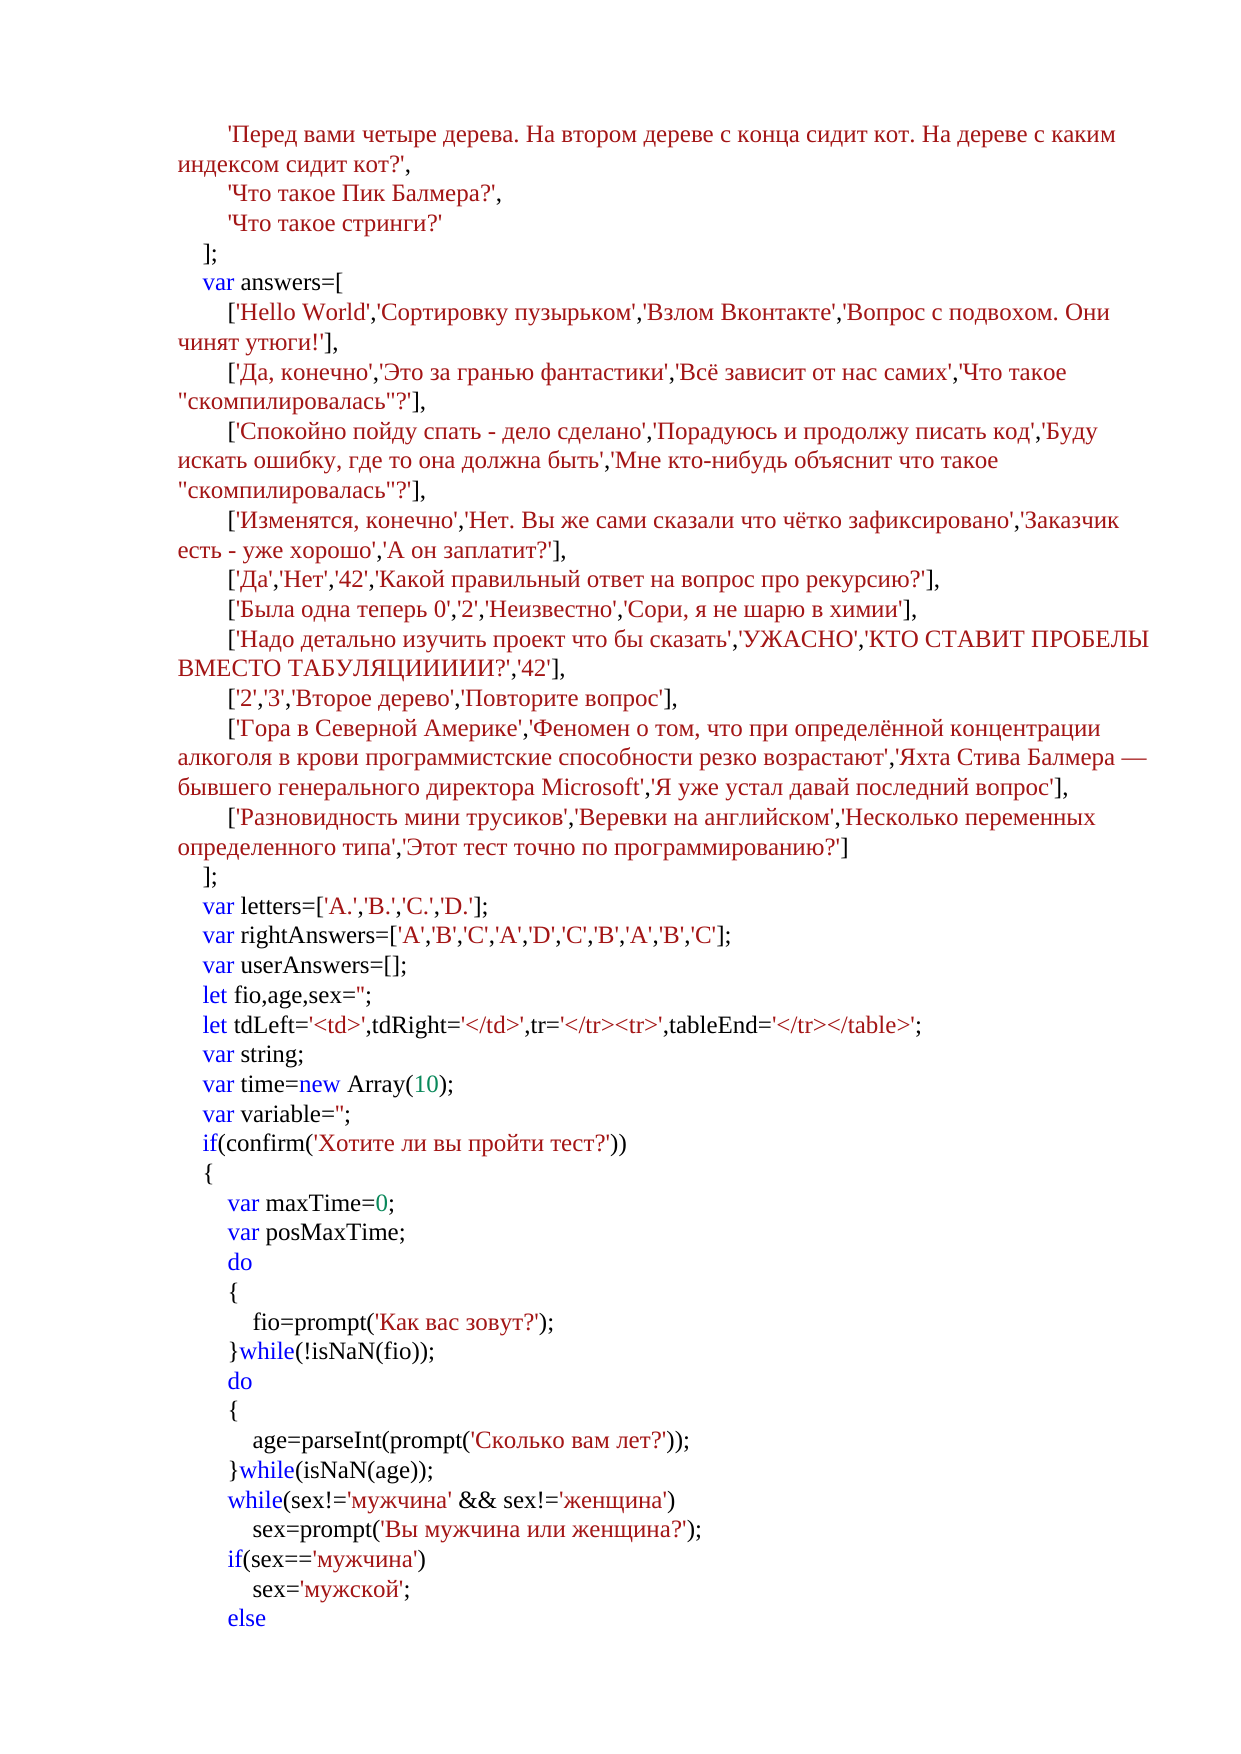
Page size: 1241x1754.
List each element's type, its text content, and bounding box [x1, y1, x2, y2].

text var variable=''; [177, 1098, 1152, 1127]
text var rightAnswers=['A','B','C','A','D','C','B','A','B','C']; [177, 920, 1152, 949]
text { [177, 1276, 1152, 1306]
text { [177, 1157, 1152, 1187]
text var time=new Array(10); [177, 1068, 1152, 1098]
text do [177, 1246, 1152, 1276]
text ['Гора в Северной Америке','Феномен о том, что при определённой концентрации алкоголя в крови программистские способности резко возрастают','Яхта Стива Балмера — бывшего генерального директора Microsoft','Я уже устал давай последний вопрос'], [177, 712, 1152, 801]
text let fio,age,sex=''; [177, 979, 1152, 1009]
text 'Что такое стринги?' [177, 207, 1152, 237]
text ['Надо детально изучить проект что бы сказать','УЖАСНО','КТО СТАВИТ ПРОБЕЛЫ ВМЕСТО ТАБУЛЯЦИИИИИ?','42'], [177, 623, 1152, 682]
text var string; [177, 1038, 1152, 1068]
text do [177, 1365, 1152, 1395]
text ['Да','Нет','42','Какой правильный ответ на вопрос про рекурсию?'], [177, 563, 1152, 593]
text }while(isNaN(age)); [177, 1454, 1152, 1484]
text 'Что такое Пик Балмера?', [177, 177, 1152, 207]
text fio=prompt('Как вас зовут?'); [177, 1306, 1152, 1335]
text if(confirm('Хотите ли вы пройти тест?')) [177, 1127, 1152, 1157]
text else [177, 1602, 1152, 1632]
text ]; [177, 237, 1152, 267]
text ['Hello World','Сортировку пузырьком','Взлом Вконтакте','Вопрос с подвохом. Они чинят утюги!'], [177, 296, 1152, 356]
text while(sex!='мужчина' && sex!='женщина') [177, 1484, 1152, 1513]
text ['Изменятся, конечно','Нет. Вы же сами сказали что чётко зафиксировано','Заказчик есть - уже хорошо','А он заплатит?'], [177, 504, 1152, 563]
text let tdLeft='<td>',tdRight='</td>',tr='</tr><tr>',tableEnd='</tr></table>'; [177, 1009, 1152, 1038]
text var userAnswers=[]; [177, 949, 1152, 979]
text 'Перед вами четыре дерева. На втором дереве с конца сидит кот. На дереве с каким индексом сидит кот?', [177, 118, 1152, 177]
text var maxTime=0; [177, 1187, 1152, 1217]
text var answers=[ [177, 267, 1152, 296]
text ]; [177, 860, 1152, 890]
text ['Спокойно пойду спать - дело сделано','Порадуюсь и продолжу писать код','Буду искать ошибку, где то она должна быть','Мне кто-нибудь объяснит что такое "скомпилировалась"?'], [177, 415, 1152, 504]
text ['Да, конечно','Это за гранью фантастики','Всё зависит от нас самих','Что такое "скомпилировалась"?'], [177, 356, 1152, 415]
text }while(!isNaN(fio)); [177, 1335, 1152, 1365]
text age=parseInt(prompt('Сколько вам лет?')); [177, 1424, 1152, 1454]
text ['Разновидность мини трусиков','Веревки на английском','Несколько переменных определенного типа','Этот тест точно по программированию?'] [177, 801, 1152, 860]
text var letters=['A.','B.','C.','D.']; [177, 890, 1152, 920]
text { [177, 1395, 1152, 1424]
text sex='мужской'; [177, 1573, 1152, 1602]
text sex=prompt('Вы мужчина или женщина?'); [177, 1513, 1152, 1543]
text ['Была одна теперь 0','2','Неизвестно','Сори, я не шарю в химии'], [177, 593, 1152, 623]
text var posMaxTime; [177, 1217, 1152, 1246]
text if(sex=='мужчина') [177, 1543, 1152, 1573]
text ['2','3','Второе дерево','Повторите вопрос'], [177, 682, 1152, 712]
